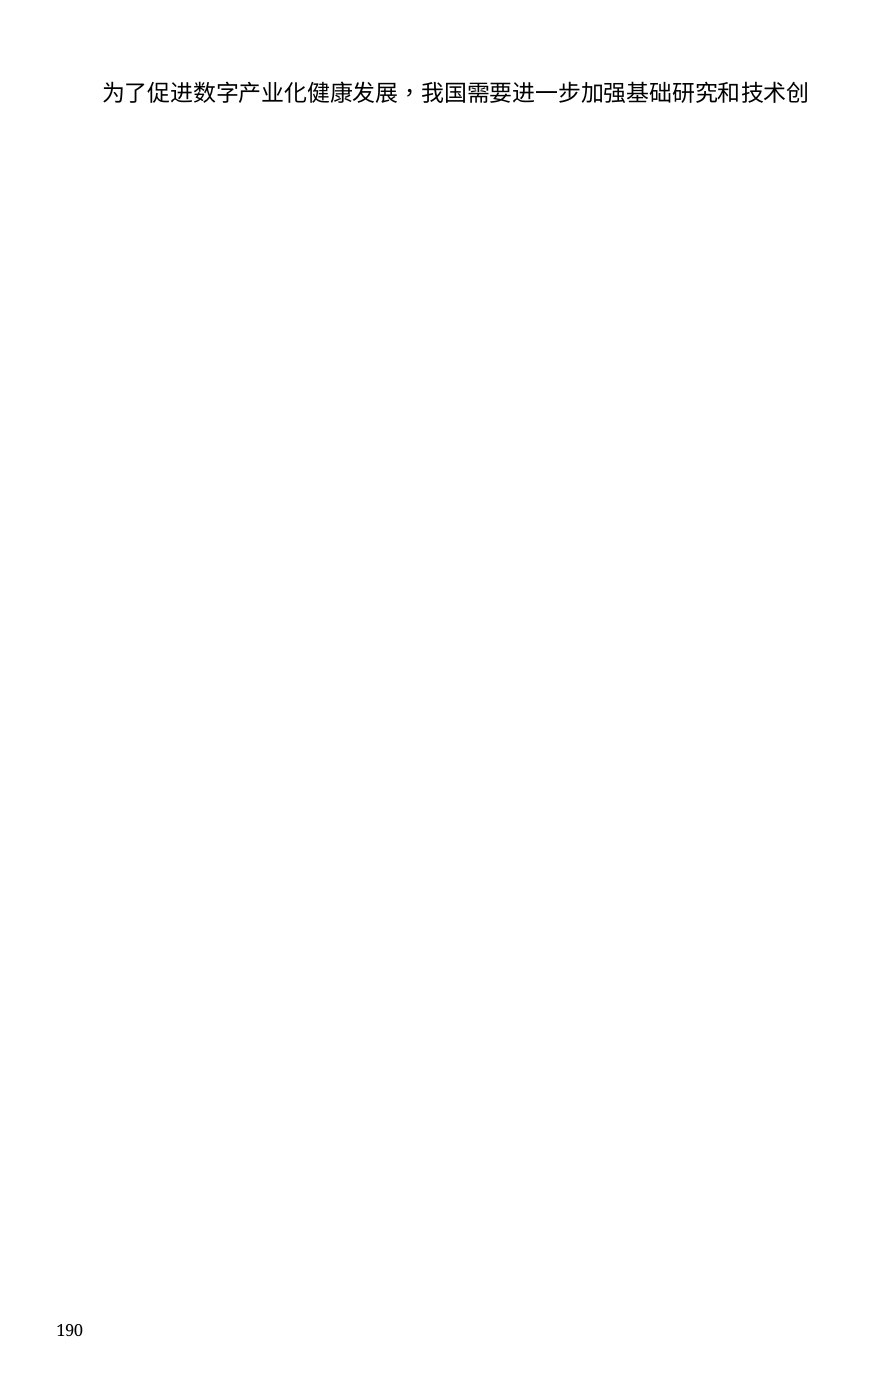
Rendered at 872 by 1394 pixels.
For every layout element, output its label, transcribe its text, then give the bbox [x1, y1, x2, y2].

text 为了促进数字产业化健康发展，我国需要进一步加强基础研究和技术创 [56, 79, 809, 107]
